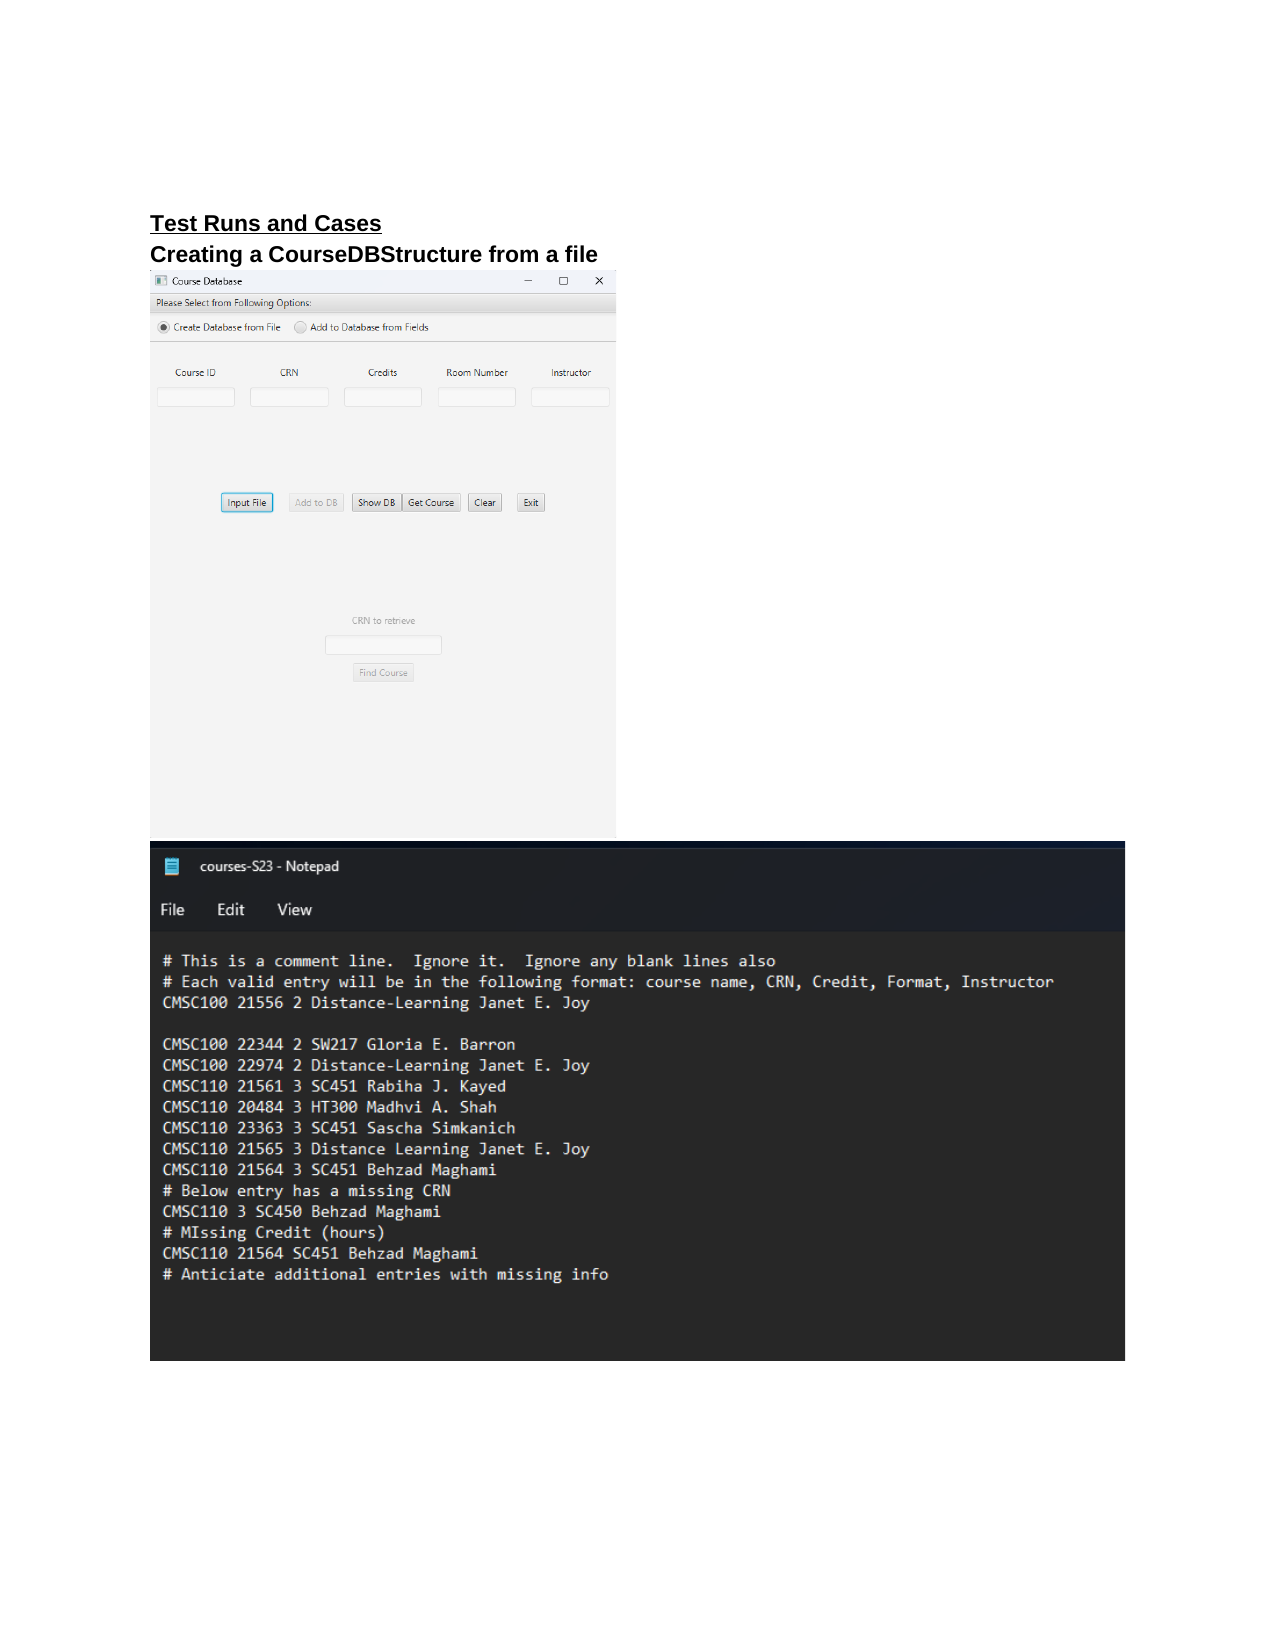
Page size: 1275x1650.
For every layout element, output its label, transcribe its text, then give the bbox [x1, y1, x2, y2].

text Creating a CourseDBStructure from a file [150, 241, 1125, 267]
picture [150, 841, 1125, 1361]
picture [150, 270, 617, 838]
text Test Runs and Cases [150, 210, 1125, 237]
